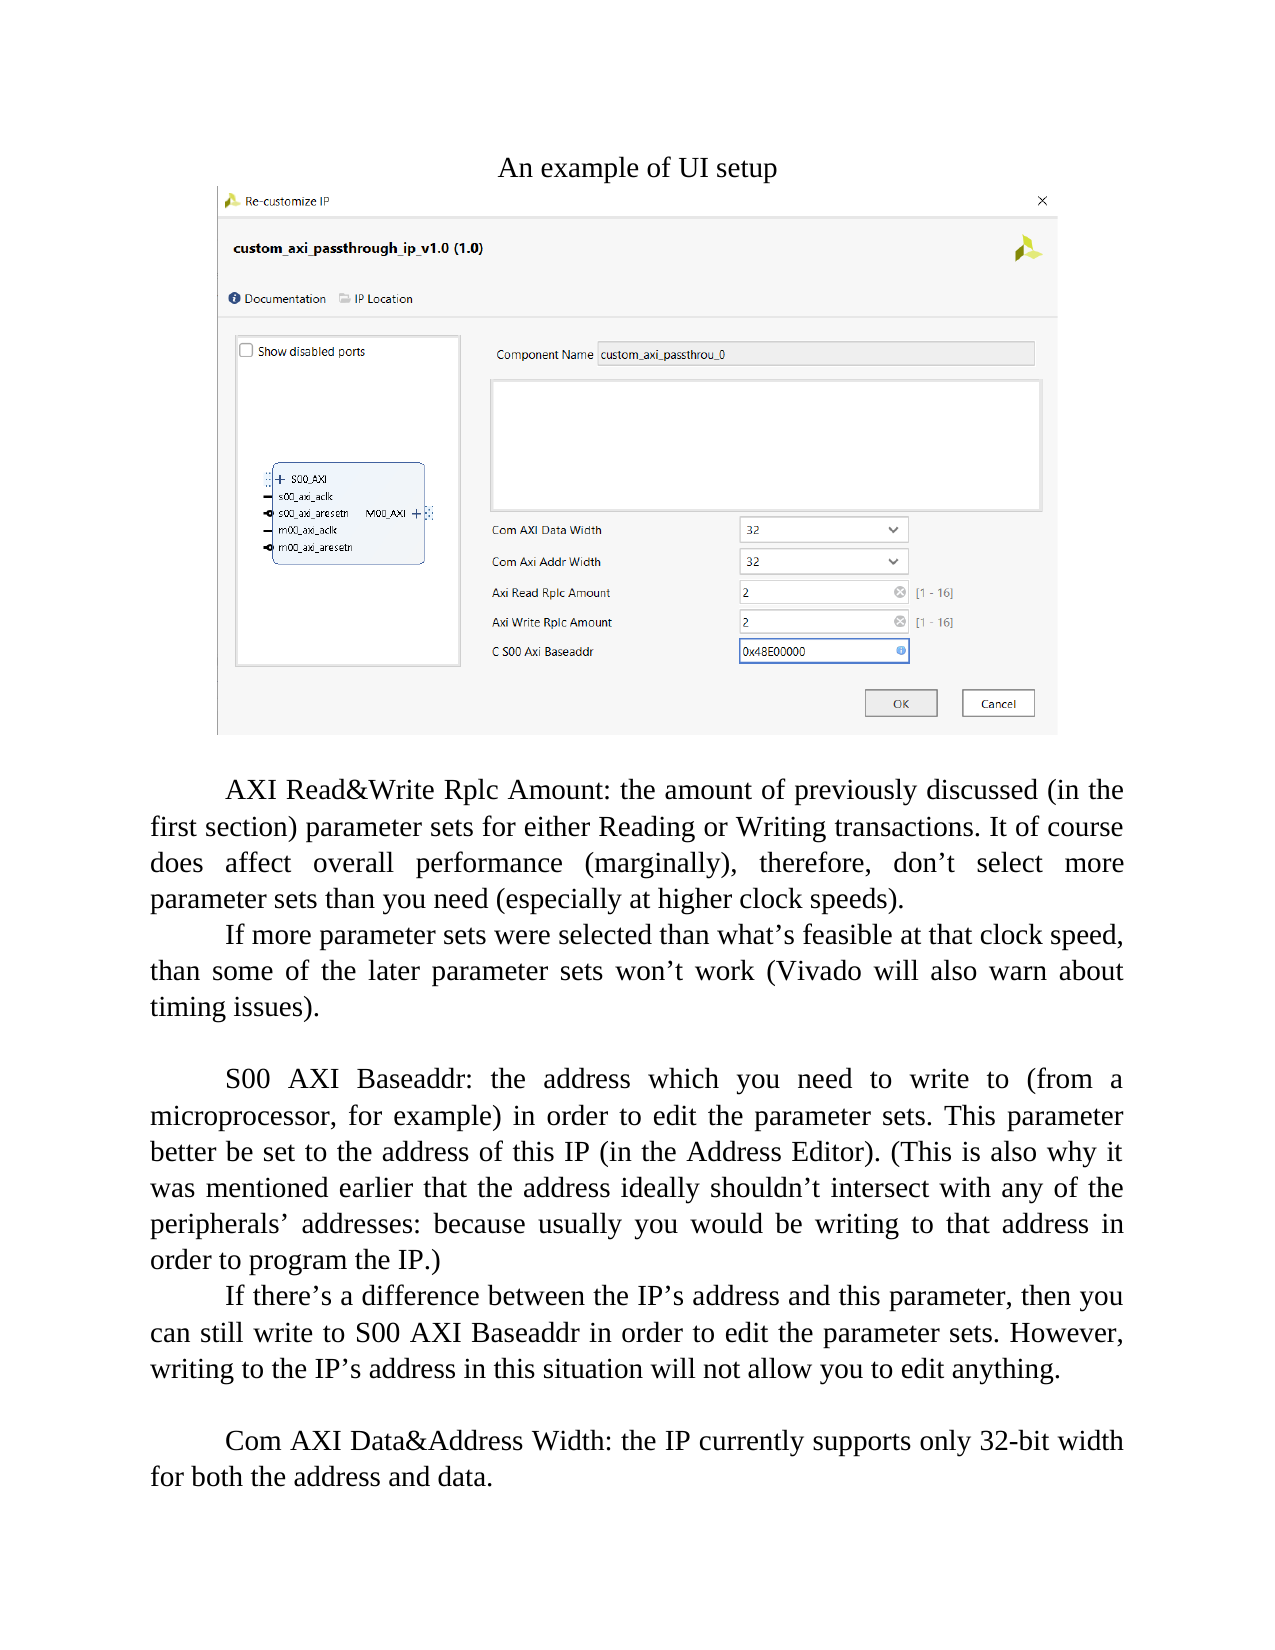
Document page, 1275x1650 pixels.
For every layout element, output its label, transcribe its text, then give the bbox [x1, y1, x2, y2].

text An example of UI setup [150, 150, 1125, 183]
text S00 AXI Baseaddr: the address which you need to write to (from a microprocessor, for example) in order to edit the parameter sets. This parameter better be set to the address of this IP (in the Address Editor). (This is also why it was mentioned earlier that the address ideally shouldn’t intersect with any of the peripherals’ addresses: because usually you would be writing to that address in order to program the IP.) [150, 1062, 1125, 1276]
picture [217, 186, 1058, 735]
text Com AXI Data&Address Width: the IP currently supports only 32-bit width for both the address and data. [150, 1423, 1125, 1493]
text If more parameter sets were selected than what’s feasible at that clock speed, than some of the later parameter sets won’t work (Vivado will also warn about timing issues). [150, 917, 1125, 1023]
text AXI Read&Write Rplc Amount: the amount of previously discussed (in the first section) parameter sets for either Reading or Writing transactions. It of course does affect overall performance (marginally), therefore, don’t select more parameter sets than you need (especially at higher clock speeds). [150, 772, 1125, 914]
text If there’s a difference between the IP’s address and this parameter, then you can still write to S00 AXI Baseaddr in order to edit the parameter sets. However, writing to the IP’s address in this situation will not allow you to edit anything. [150, 1278, 1125, 1384]
